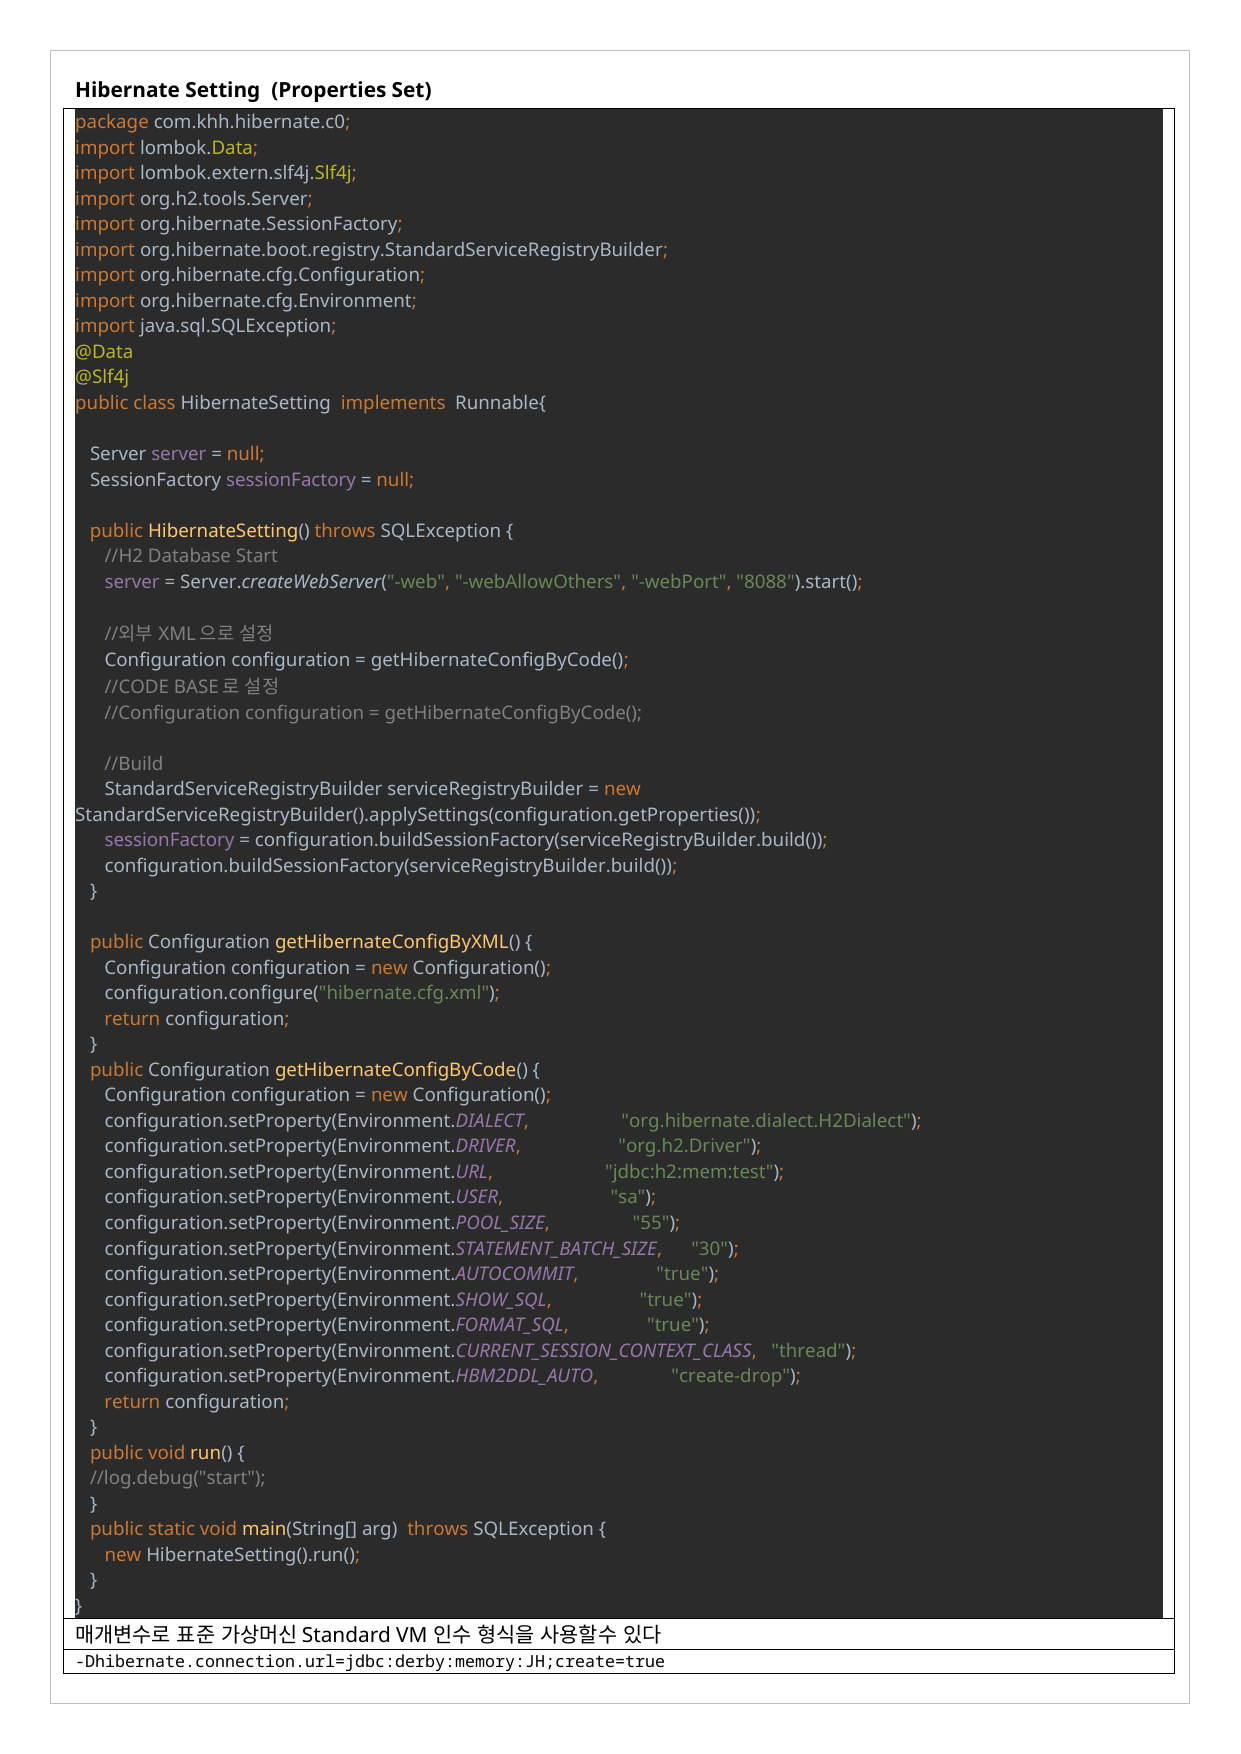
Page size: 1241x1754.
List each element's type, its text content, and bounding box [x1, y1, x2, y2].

table_cell 매개변수로 표준 가상머신Standard VM 인수 형식을 사용할수 있다 [64, 1619, 1174, 1649]
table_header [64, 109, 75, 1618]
text Hibernate Setting (Properties Set) [75, 75, 1165, 103]
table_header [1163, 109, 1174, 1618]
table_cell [64, 1650, 1174, 1673]
